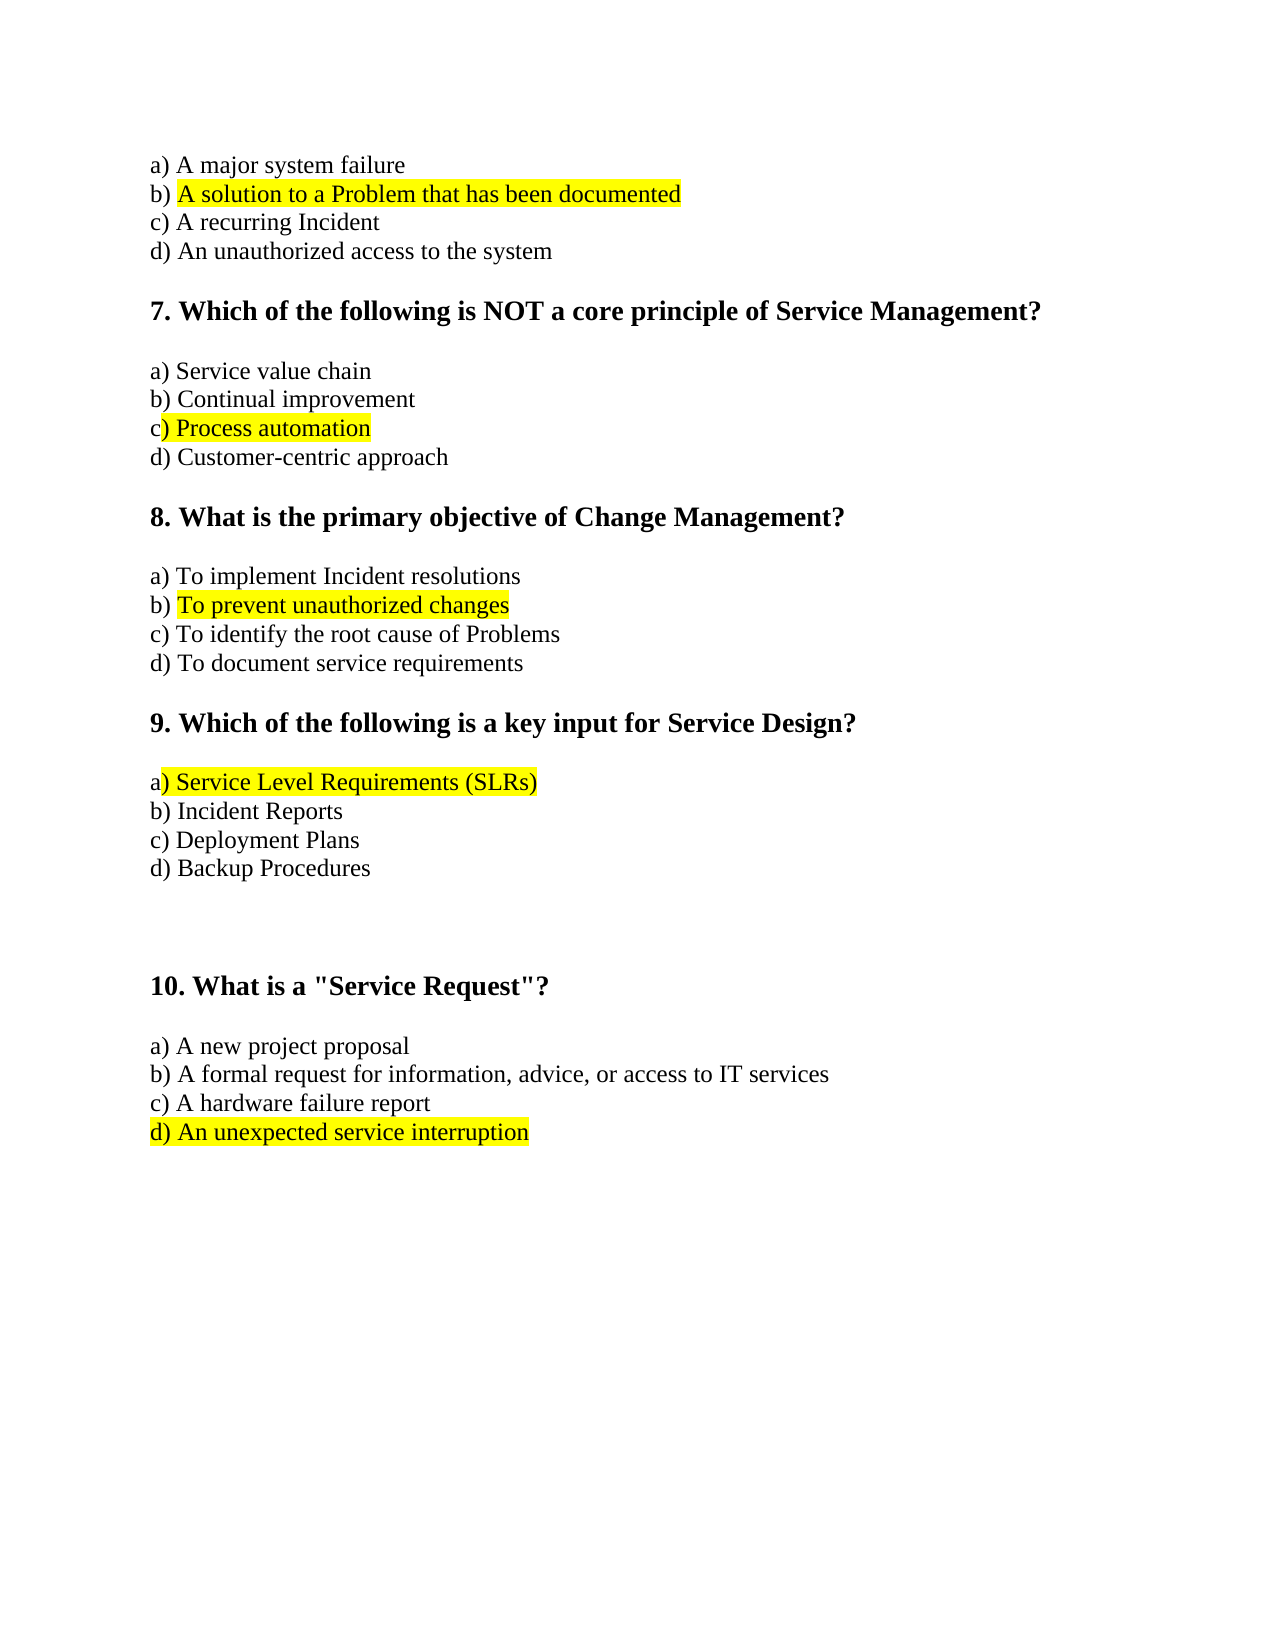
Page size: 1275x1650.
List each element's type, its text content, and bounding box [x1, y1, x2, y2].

text a) To implement Incident resolutions b) To prevent unauthorized changes c) To identify the root cause of Problems d) To document service requirements [150, 561, 1125, 676]
text a) Service value chain b) Continual improvement c) Process automation d) Customer-centric approach [150, 356, 1125, 471]
text a) A new project proposal b) A formal request for information, advice, or access to IT services c) A hardware failure report d) An unexpected service interruption [150, 1031, 1125, 1146]
text 8. What is the primary objective of Change Management? [150, 500, 1125, 532]
text a) Service Level Requirements (SLRs) b) Incident Reports c) Deployment Plans d) Backup Procedures [150, 767, 1125, 882]
text 9. Which of the following is a key input for Service Design? [150, 706, 1125, 738]
text 10. What is a "Service Request"? [150, 969, 1125, 1002]
text 7. Which of the following is NOT a core principle of Service Management? [150, 294, 1125, 327]
text a) A major system failure b) A solution to a Problem that has been documented c) A recurring Incident d) An unauthorized access to the system [150, 150, 1125, 265]
